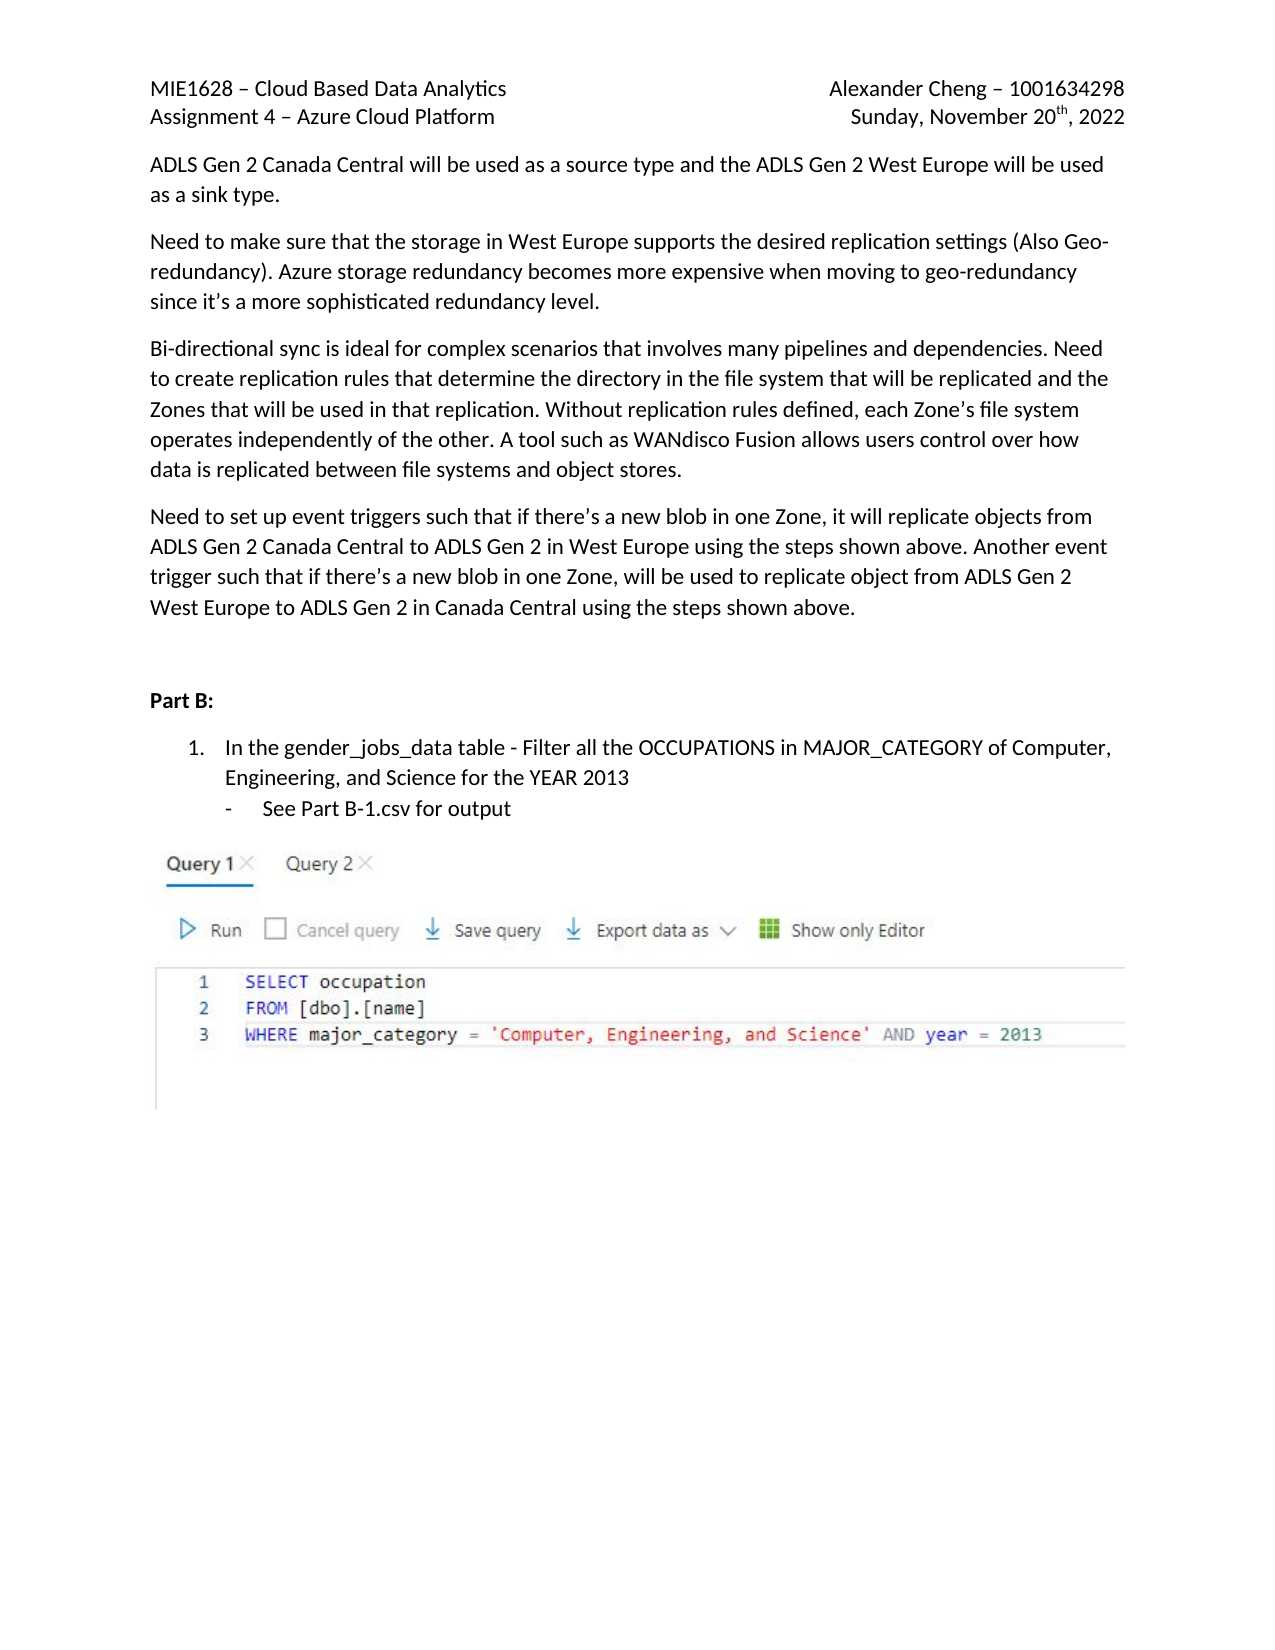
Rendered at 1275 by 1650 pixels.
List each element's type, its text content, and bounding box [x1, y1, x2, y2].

list In the gender_jobs_data table - Filter all the OCCUPATIONS in MAJOR_CATEGORY of Computer, Engineering, and Science for the YEAR 2013 [187, 733, 1125, 792]
list See Part B-1.csv for output [225, 794, 1125, 822]
text Bi-directional sync is ideal for complex scenarios that involves many pipelines and dependencies. Need to create replication rules that determine the directory in the file system that will be replicated and the Zones that will be used in that replication. Without replication rules defined, each Zone’s file system operates independently of the other. A tool such as WANdisco Fusion allows users control over how data is replicated between file systems and object stores. [150, 334, 1125, 483]
text Part B: [150, 686, 1125, 714]
picture [150, 840, 1125, 1110]
text Need to set up event triggers such that if there’s a new blob in one Zone, it will replicate objects from ADLS Gen 2 Canada Central to ADLS Gen 2 in West Europe using the steps shown above. Another event trigger such that if there’s a new blob in one Zone, will be used to replicate object from ADLS Gen 2 West Europe to ADLS Gen 2 in Canada Central using the steps shown above. [150, 502, 1125, 621]
text Need to make sure that the storage in West Europe supports the desired replication settings (Also Geo-redundancy). Azure storage redundancy becomes more expensive when moving to geo-redundancy since it’s a more sophisticated redundancy level. [150, 227, 1125, 316]
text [150, 150, 1125, 208]
